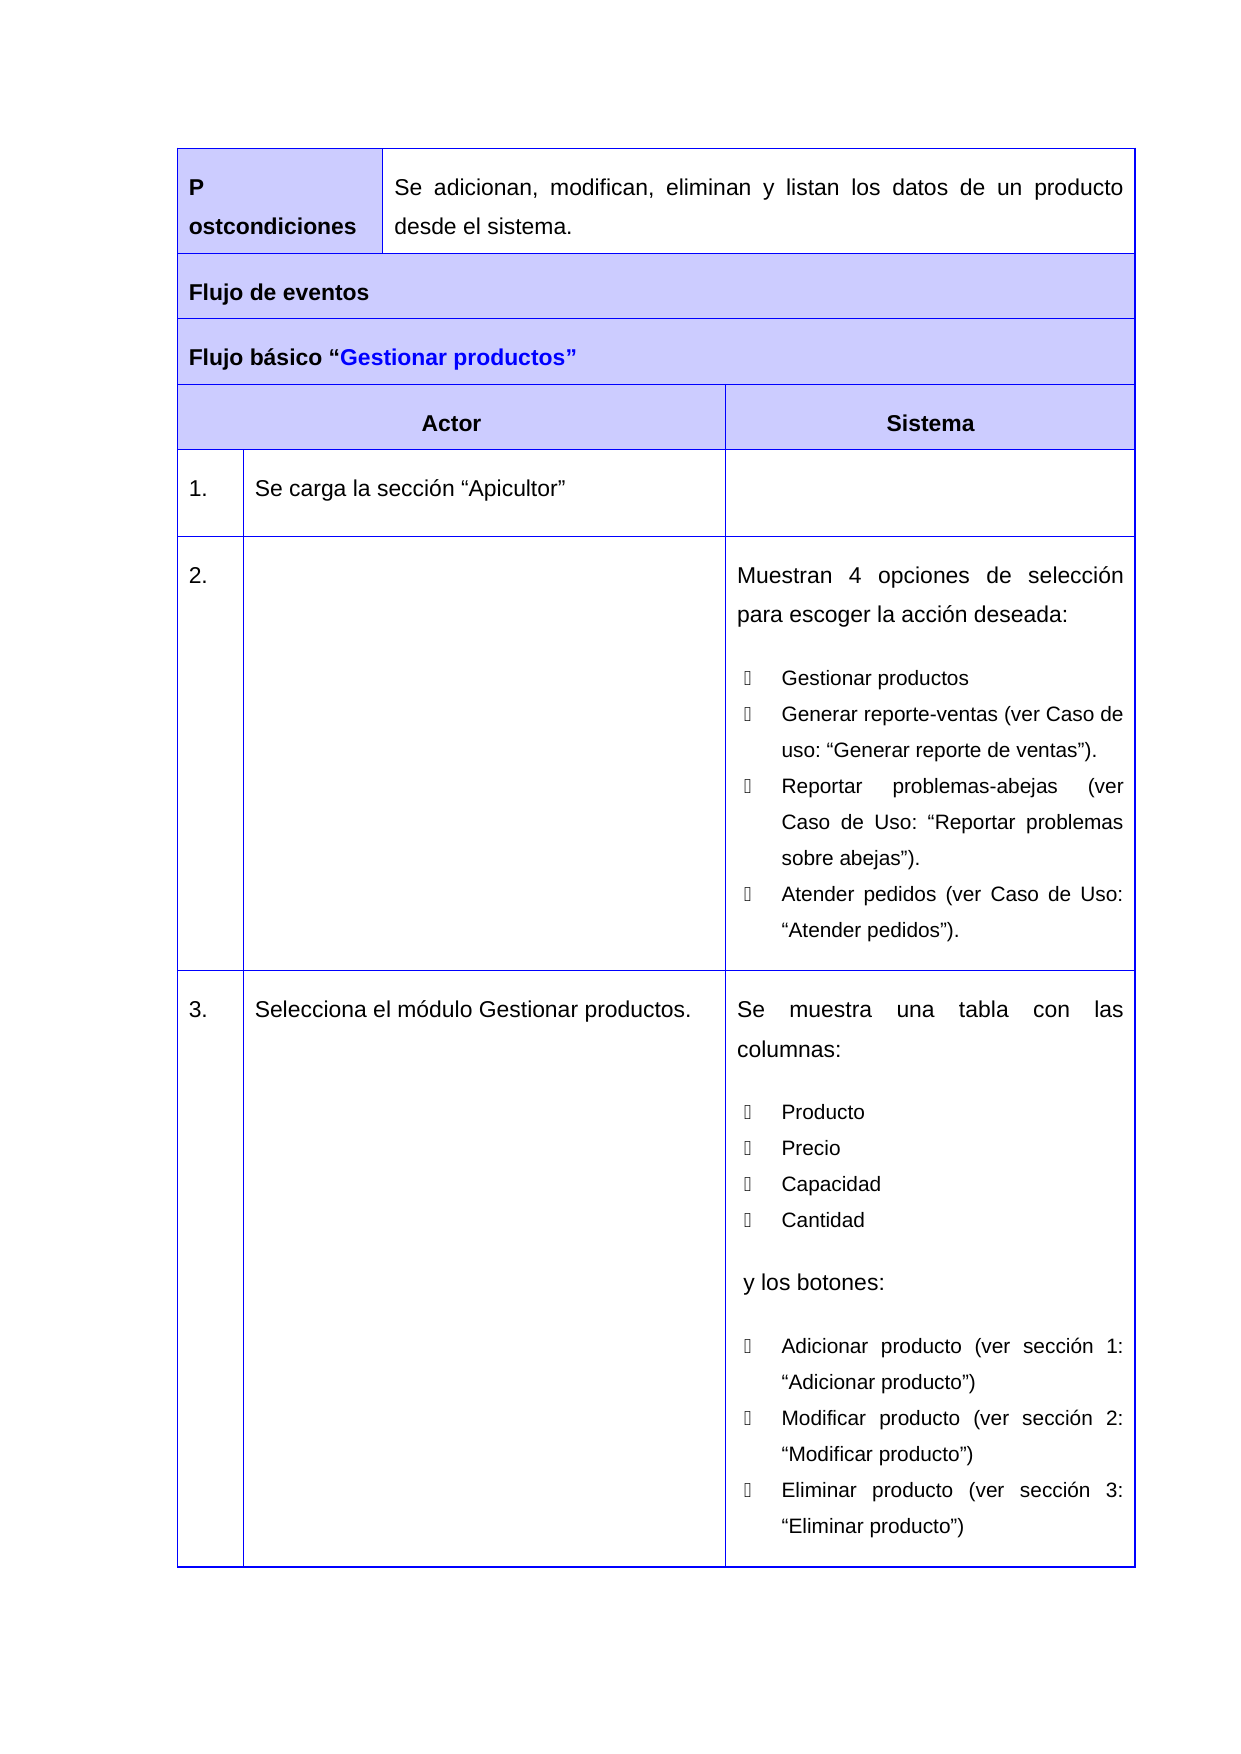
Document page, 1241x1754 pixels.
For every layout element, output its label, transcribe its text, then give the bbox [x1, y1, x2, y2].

table_cell Se muestra una tabla con las columnas: Producto Precio Capacidad Cantidad y los botones: Adicionar producto (ver sección 1: “Adicionar producto”) Modificar producto (ver sección 2: “Modificar producto”) Eliminar producto (ver sección 3: “Eliminar producto”) [726, 971, 1134, 1566]
table_cell 1. [178, 450, 243, 536]
table_cell [726, 450, 1134, 536]
table_cell 2. [178, 537, 243, 970]
table_cell Flujo básico “Gestionar productos” [178, 319, 1134, 384]
table_cell Se carga la sección “Apicultor” [244, 450, 725, 536]
table_cell Actor [178, 385, 725, 449]
table_cell Se adicionan, modifican, eliminan y listan los datos de un producto desde el sistema. [383, 149, 1134, 253]
table_cell [244, 537, 725, 970]
table_cell Flujo de eventos [178, 254, 1134, 318]
table_cell Sistema [726, 385, 1134, 449]
table_cell Selecciona el módulo Gestionar productos. [244, 971, 725, 1566]
table_cell Muestran 4 opciones de selección para escoger la acción deseada: Gestionar productos Generar reporte-ventas (ver Caso de uso: “Generar reporte de ventas”). Reportar problemas-abejas (ver Caso de Uso: “Reportar problemas sobre abejas”). Atender pedidos (ver Caso de Uso: “Atender pedidos”). [726, 537, 1134, 970]
table_cell Postcondiciones [178, 149, 382, 253]
table_cell 3. [178, 971, 243, 1566]
